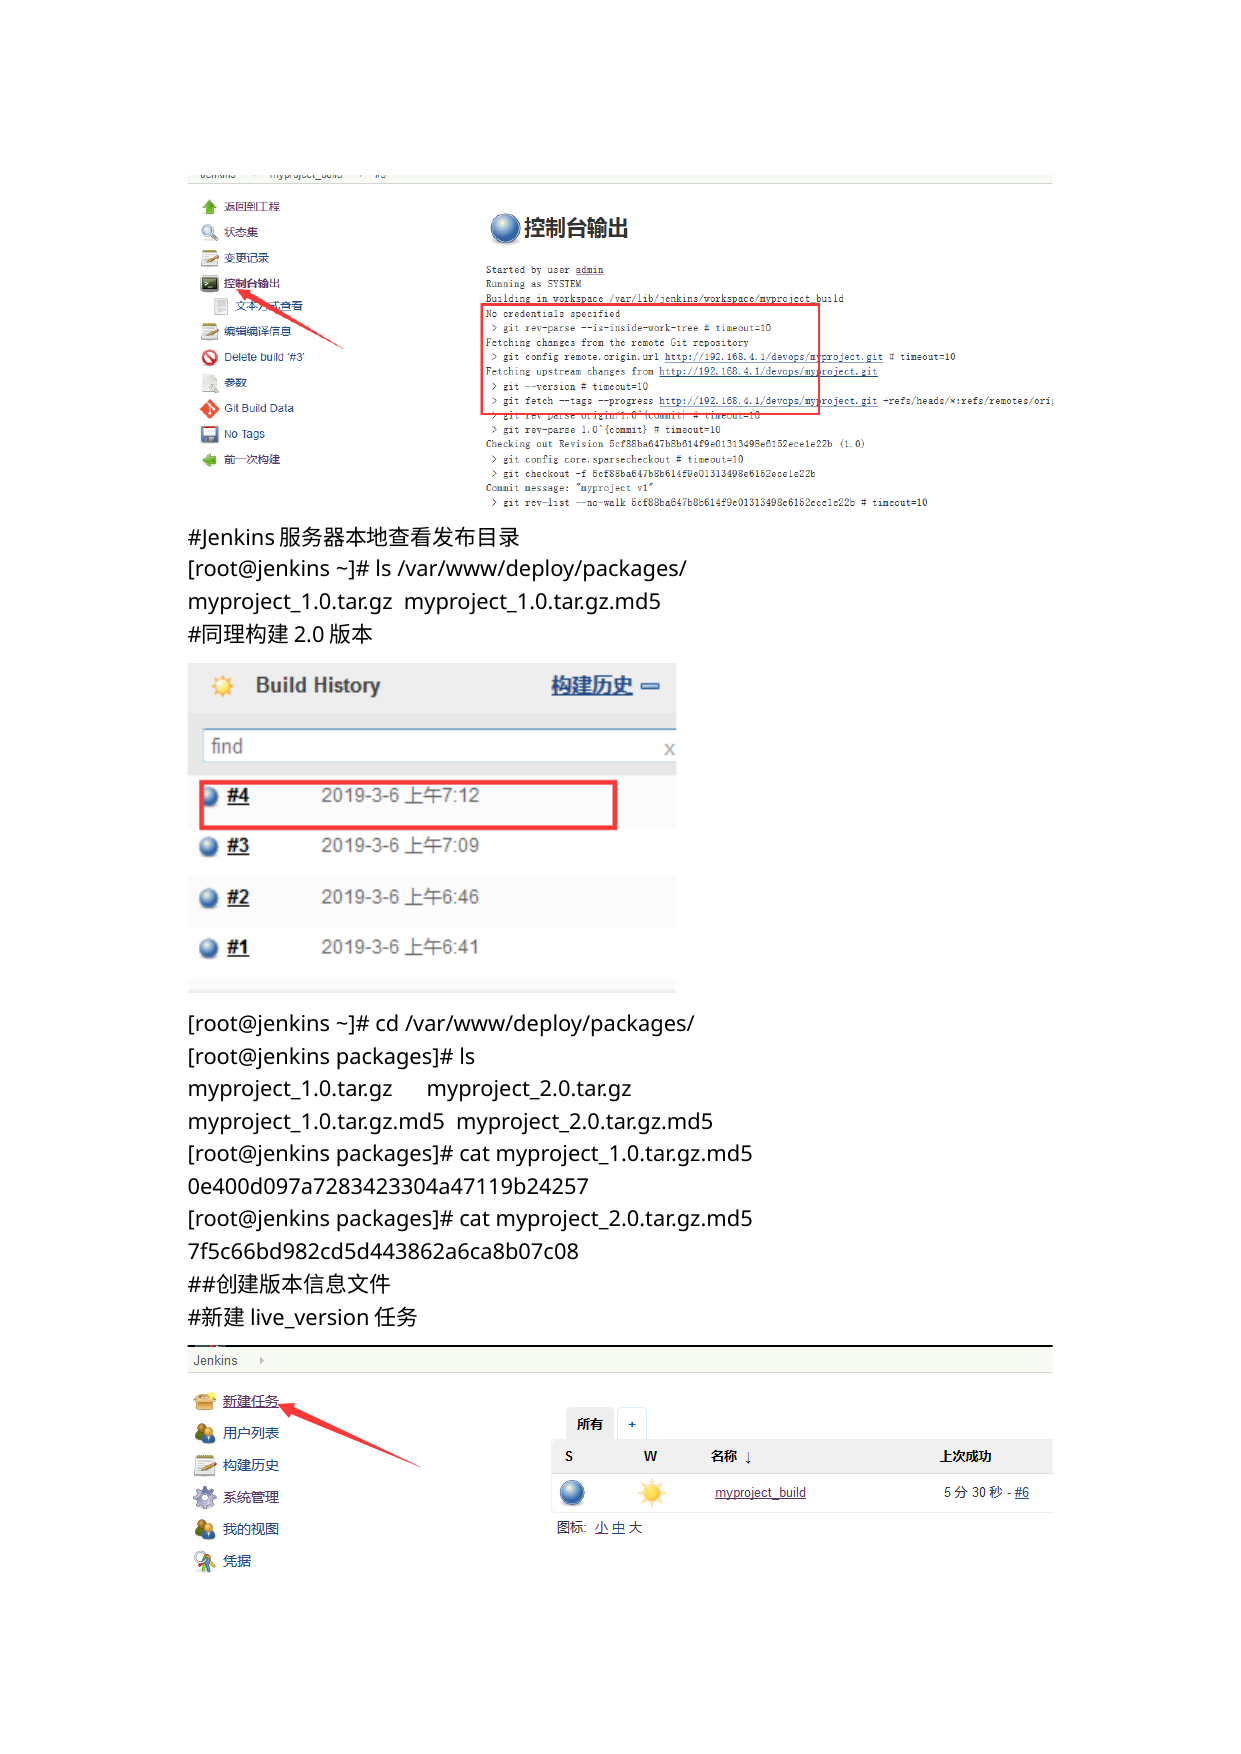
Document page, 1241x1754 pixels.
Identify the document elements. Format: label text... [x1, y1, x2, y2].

text #新建live_version任务 [187, 1299, 1053, 1332]
text myproject_1.0.tar.gz.md5 myproject_2.0.tar.gz.md5 [187, 1104, 1053, 1137]
text myproject_1.0.tar.gz myproject_1.0.tar.gz.md5 [187, 584, 1053, 617]
picture [187, 175, 1053, 507]
text 7f5c66bd982cd5d443862a6ca8b07c08 [187, 1234, 1053, 1267]
text [root@jenkins packages]# ls [187, 1039, 1053, 1072]
text #Jenkins服务器本地查看发布目录 [187, 519, 1053, 552]
picture [187, 1345, 1053, 1579]
text ##创建版本信息文件 [187, 1267, 1053, 1299]
text 0e400d097a7283423304a47119b24257 [187, 1169, 1053, 1202]
text myproject_1.0.tar.gz myproject_2.0.tar.gz [187, 1072, 1053, 1104]
text [root@jenkins ~]# ls /var/www/deploy/packages/ [187, 552, 1053, 584]
text [root@jenkins packages]# cat myproject_1.0.tar.gz.md5 [187, 1137, 1053, 1169]
text [root@jenkins packages]# cat myproject_2.0.tar.gz.md5 [187, 1202, 1053, 1234]
text #同理构建2.0版本 [187, 617, 1053, 649]
picture [187, 663, 677, 993]
text [root@jenkins ~]# cd /var/www/deploy/packages/ [187, 1007, 1053, 1039]
